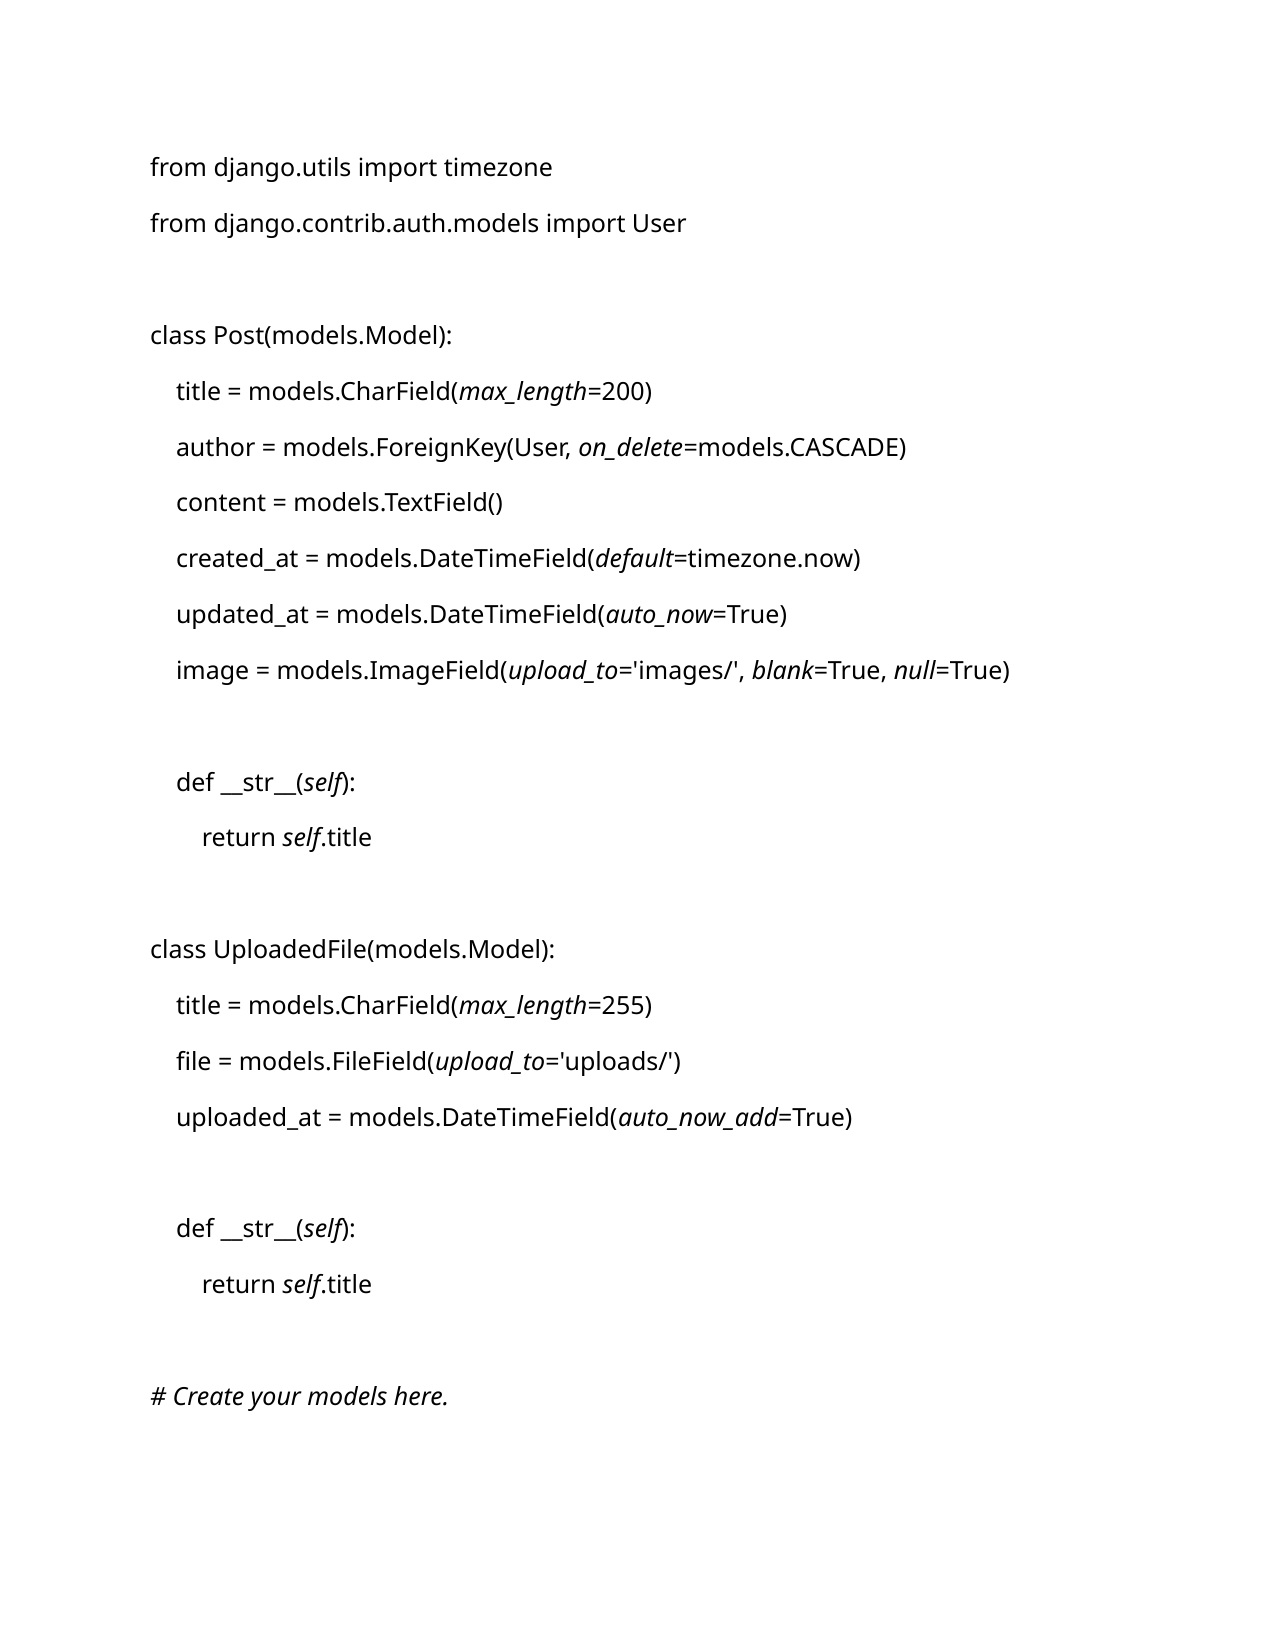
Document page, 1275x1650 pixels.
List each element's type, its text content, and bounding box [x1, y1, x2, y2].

text def __str__(self): [150, 764, 1125, 798]
text author = models.ForeignKey(User, on_delete=models.CASCADE) [150, 429, 1125, 463]
text content = models.TextField() [150, 485, 1125, 519]
text class UploadedFile(models.Model): [150, 932, 1125, 966]
text title = models.CharField(max_length=200) [150, 373, 1125, 407]
text def __str__(self): [150, 1211, 1125, 1245]
text return self.title [150, 820, 1125, 854]
text title = models.CharField(max_length=255) [150, 987, 1125, 1022]
text uploaded_at = models.DateTimeField(auto_now_add=True) [150, 1099, 1125, 1133]
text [150, 1378, 1125, 1412]
text updated_at = models.DateTimeField(auto_now=True) [150, 597, 1125, 631]
text return self.title [150, 1267, 1125, 1301]
text class Post(models.Model): [150, 317, 1125, 352]
text from django.utils import timezone [150, 150, 1125, 184]
text from django.contrib.auth.models import User [150, 206, 1125, 240]
text file = models.FileField(upload_to='uploads/') [150, 1043, 1125, 1077]
text created_at = models.DateTimeField(default=timezone.now) [150, 541, 1125, 575]
text image = models.ImageField(upload_to='images/', blank=True, null=True) [150, 652, 1125, 687]
